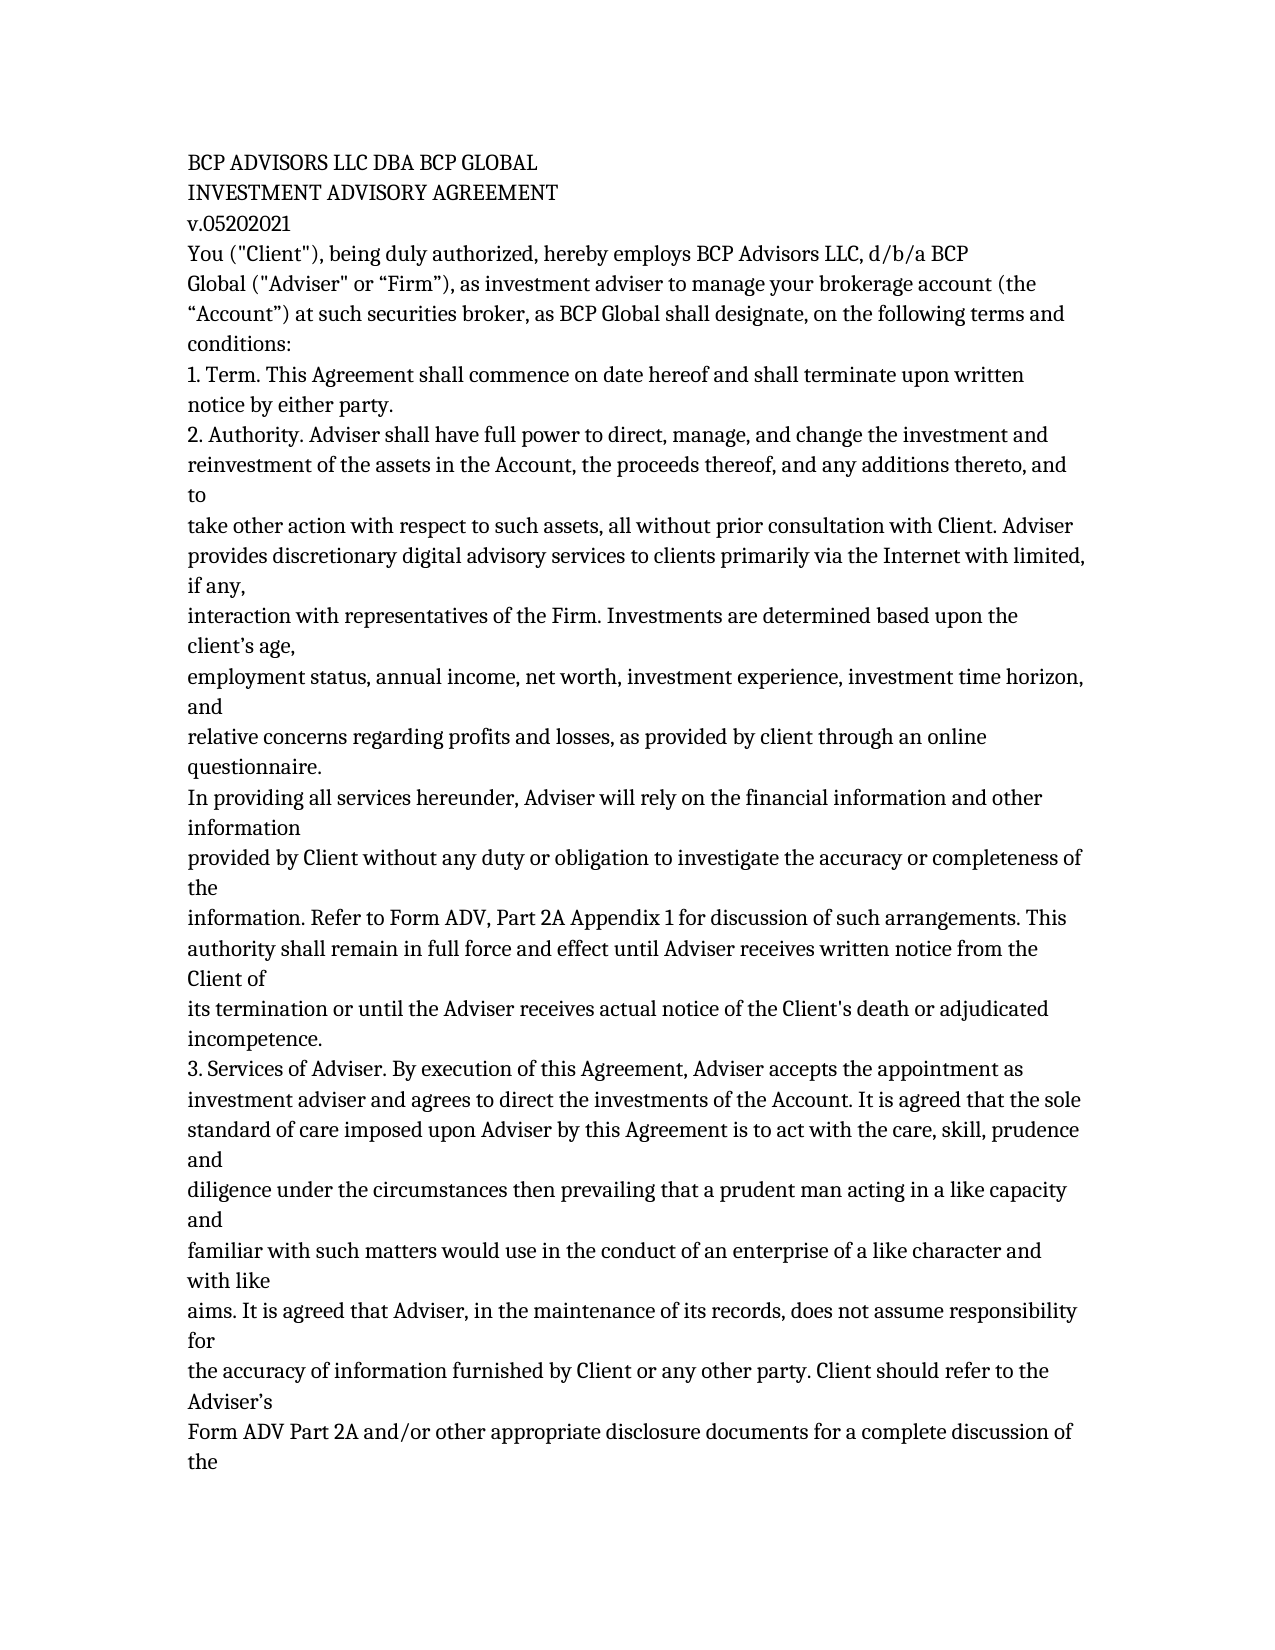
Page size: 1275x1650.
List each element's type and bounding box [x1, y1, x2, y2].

text [187, 150, 1087, 1475]
